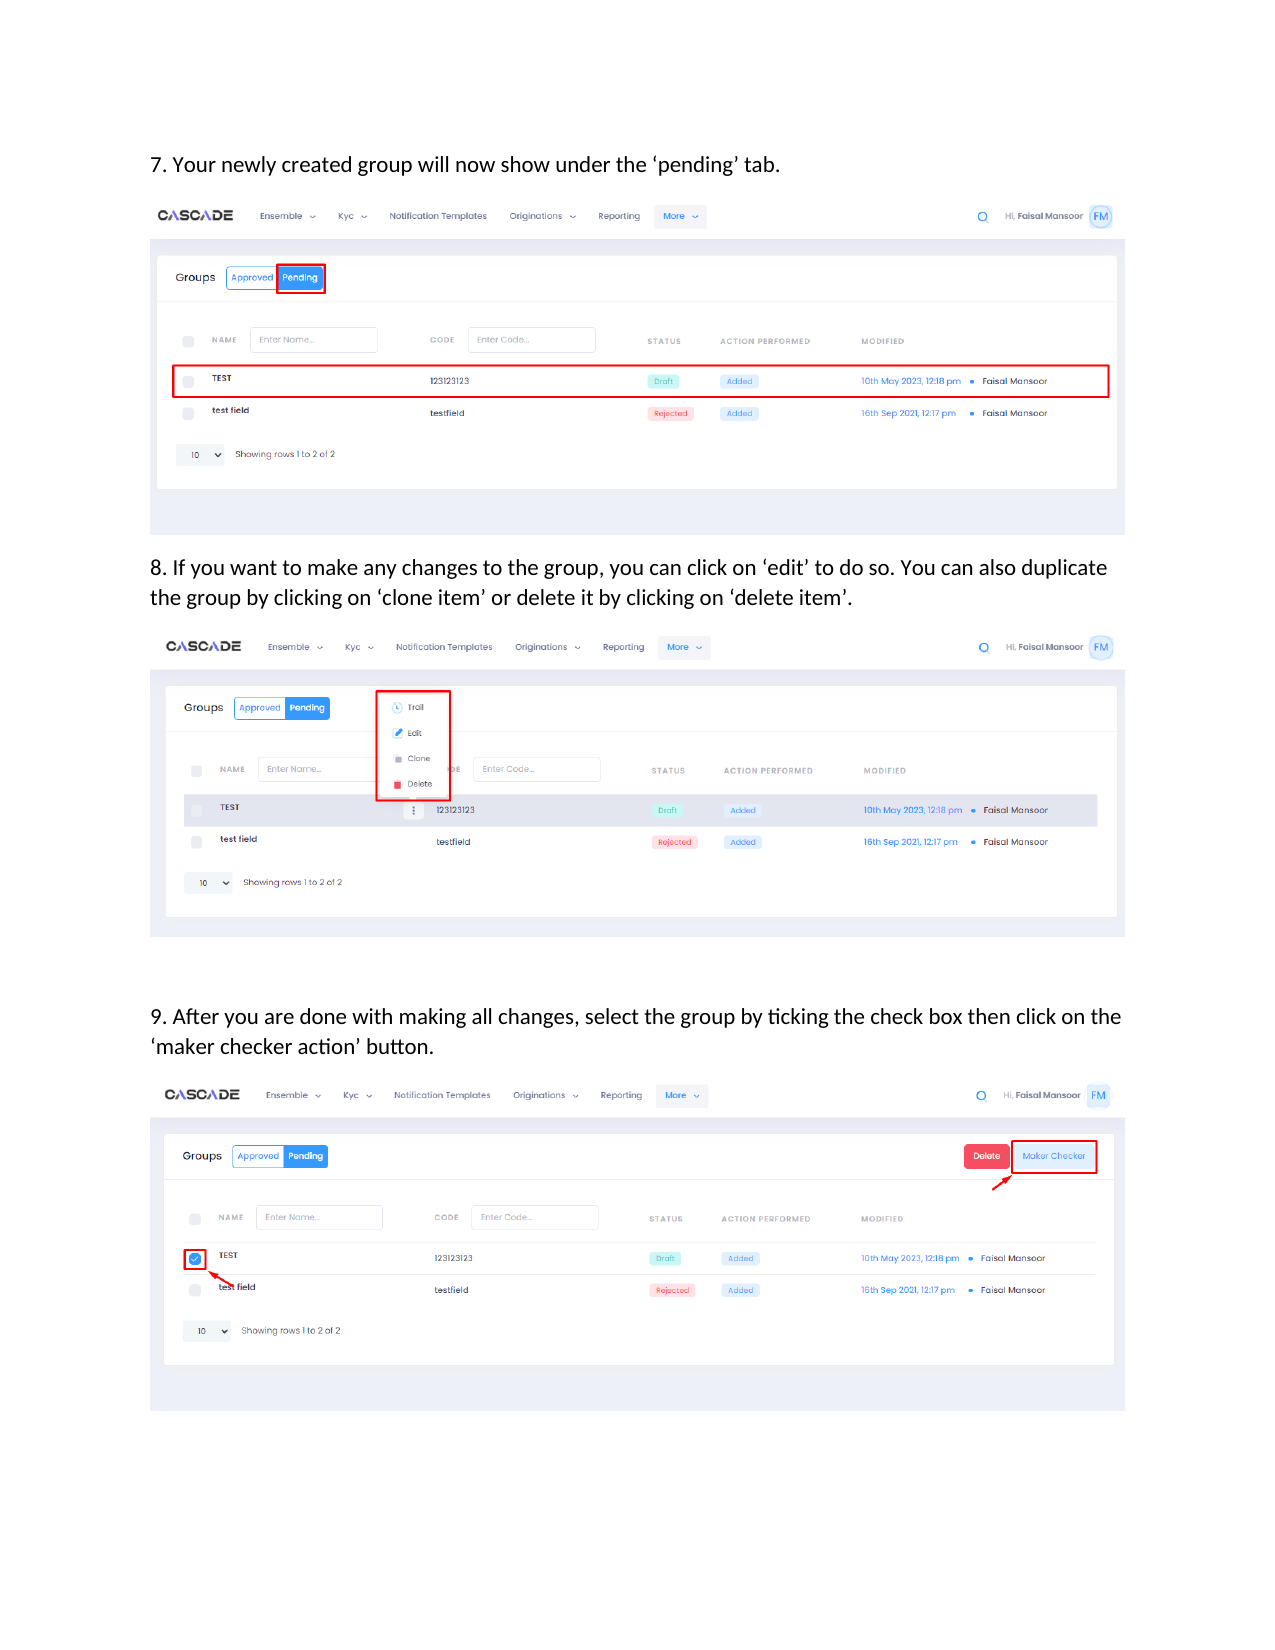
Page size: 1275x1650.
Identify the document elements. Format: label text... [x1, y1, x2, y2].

picture [150, 196, 1125, 535]
text 8. If you want to make any changes to the group, you can click on ‘edit’ to do so. You can also duplicate the group by clicking on ‘clone item’ or delete it by clicking on ‘delete item’. [150, 553, 1125, 611]
text 7. Your newly created group will now show under the ‘pending’ tab. [150, 150, 1125, 178]
picture [150, 1079, 1125, 1411]
picture [150, 630, 1125, 937]
text 9. After you are done with making all changes, select the group by ticking the check box then click on the ‘maker checker action’ button. [150, 1002, 1125, 1060]
